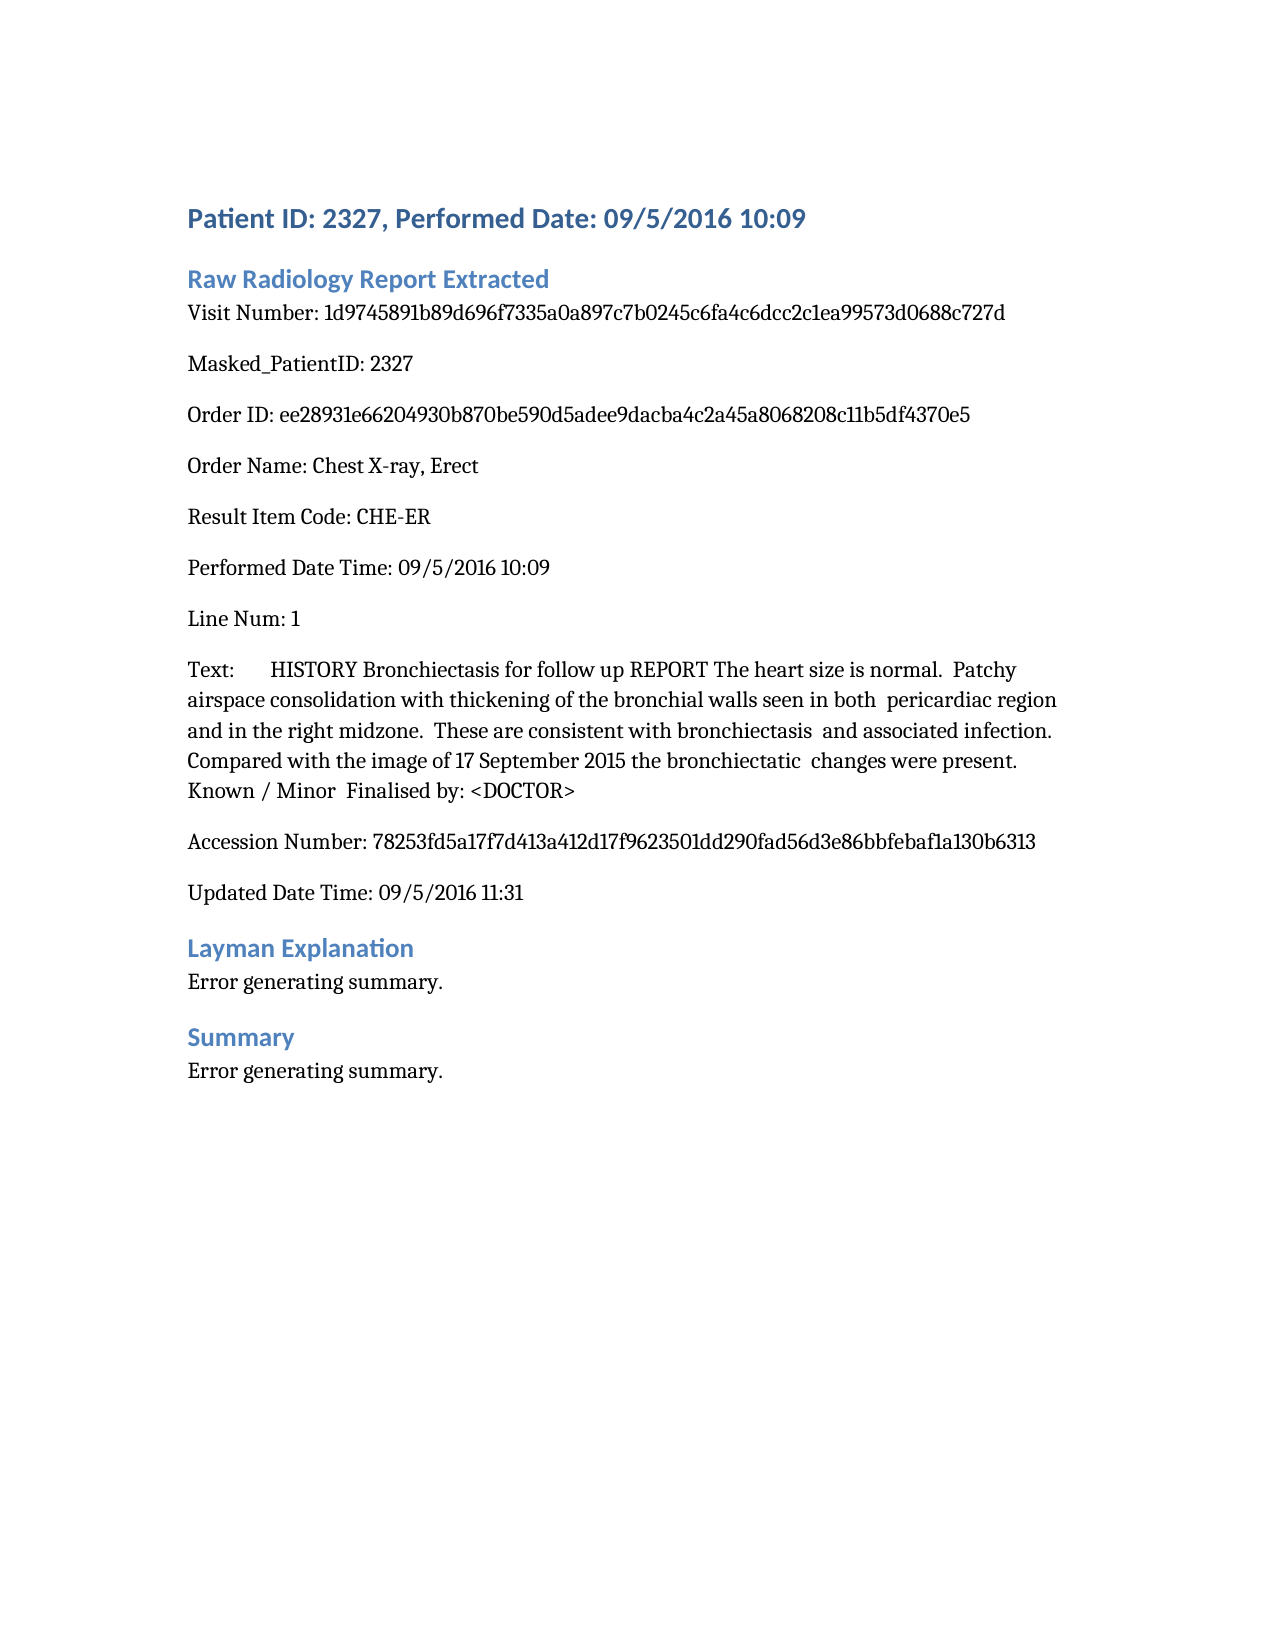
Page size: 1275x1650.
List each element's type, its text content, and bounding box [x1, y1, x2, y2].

text Performed Date Time: 09/5/2016 10:09 [187, 555, 1087, 581]
text Masked_PatientID: 2327 [187, 351, 1087, 377]
text Updated Date Time: 09/5/2016 11:31 [187, 880, 1087, 906]
text Result Item Code: CHE-ER [187, 504, 1087, 530]
text Order Name: Chest X-ray, Erect [187, 453, 1087, 479]
text Error generating summary. [187, 1058, 1087, 1084]
text Line Num: 1 [187, 606, 1087, 632]
subtitle Summary [187, 1020, 1087, 1053]
text Order ID: ee28931e66204930b870be590d5adee9dacba4c2a45a8068208c11b5df4370e5 [187, 402, 1087, 428]
text Visit Number: 1d9745891b89d696f7335a0a897c7b0245c6fa4c6dcc2c1ea99573d0688c727d [187, 300, 1087, 326]
text Text: HISTORY Bronchiectasis for follow up REPORT The heart size is normal. Patchy airspace consolidation with thickening of the bronchial walls seen in both pericardiac region and in the right midzone. These are consistent with bronchiectasis and associated infection. Compared with the image of 17 September 2015 the bronchiectatic changes were present. Known / Minor Finalised by: <DOCTOR> [187, 657, 1087, 804]
subtitle Patient ID: 2327, Performed Date: 09/5/2016 10:09 [187, 200, 1087, 236]
subtitle Layman Explanation [187, 931, 1087, 964]
text Error generating summary. [187, 969, 1087, 995]
text Accession Number: 78253fd5a17f7d413a412d17f9623501dd290fad56d3e86bbfebaf1a130b6313 [187, 829, 1087, 855]
subtitle Raw Radiology Report Extracted [187, 262, 1087, 295]
